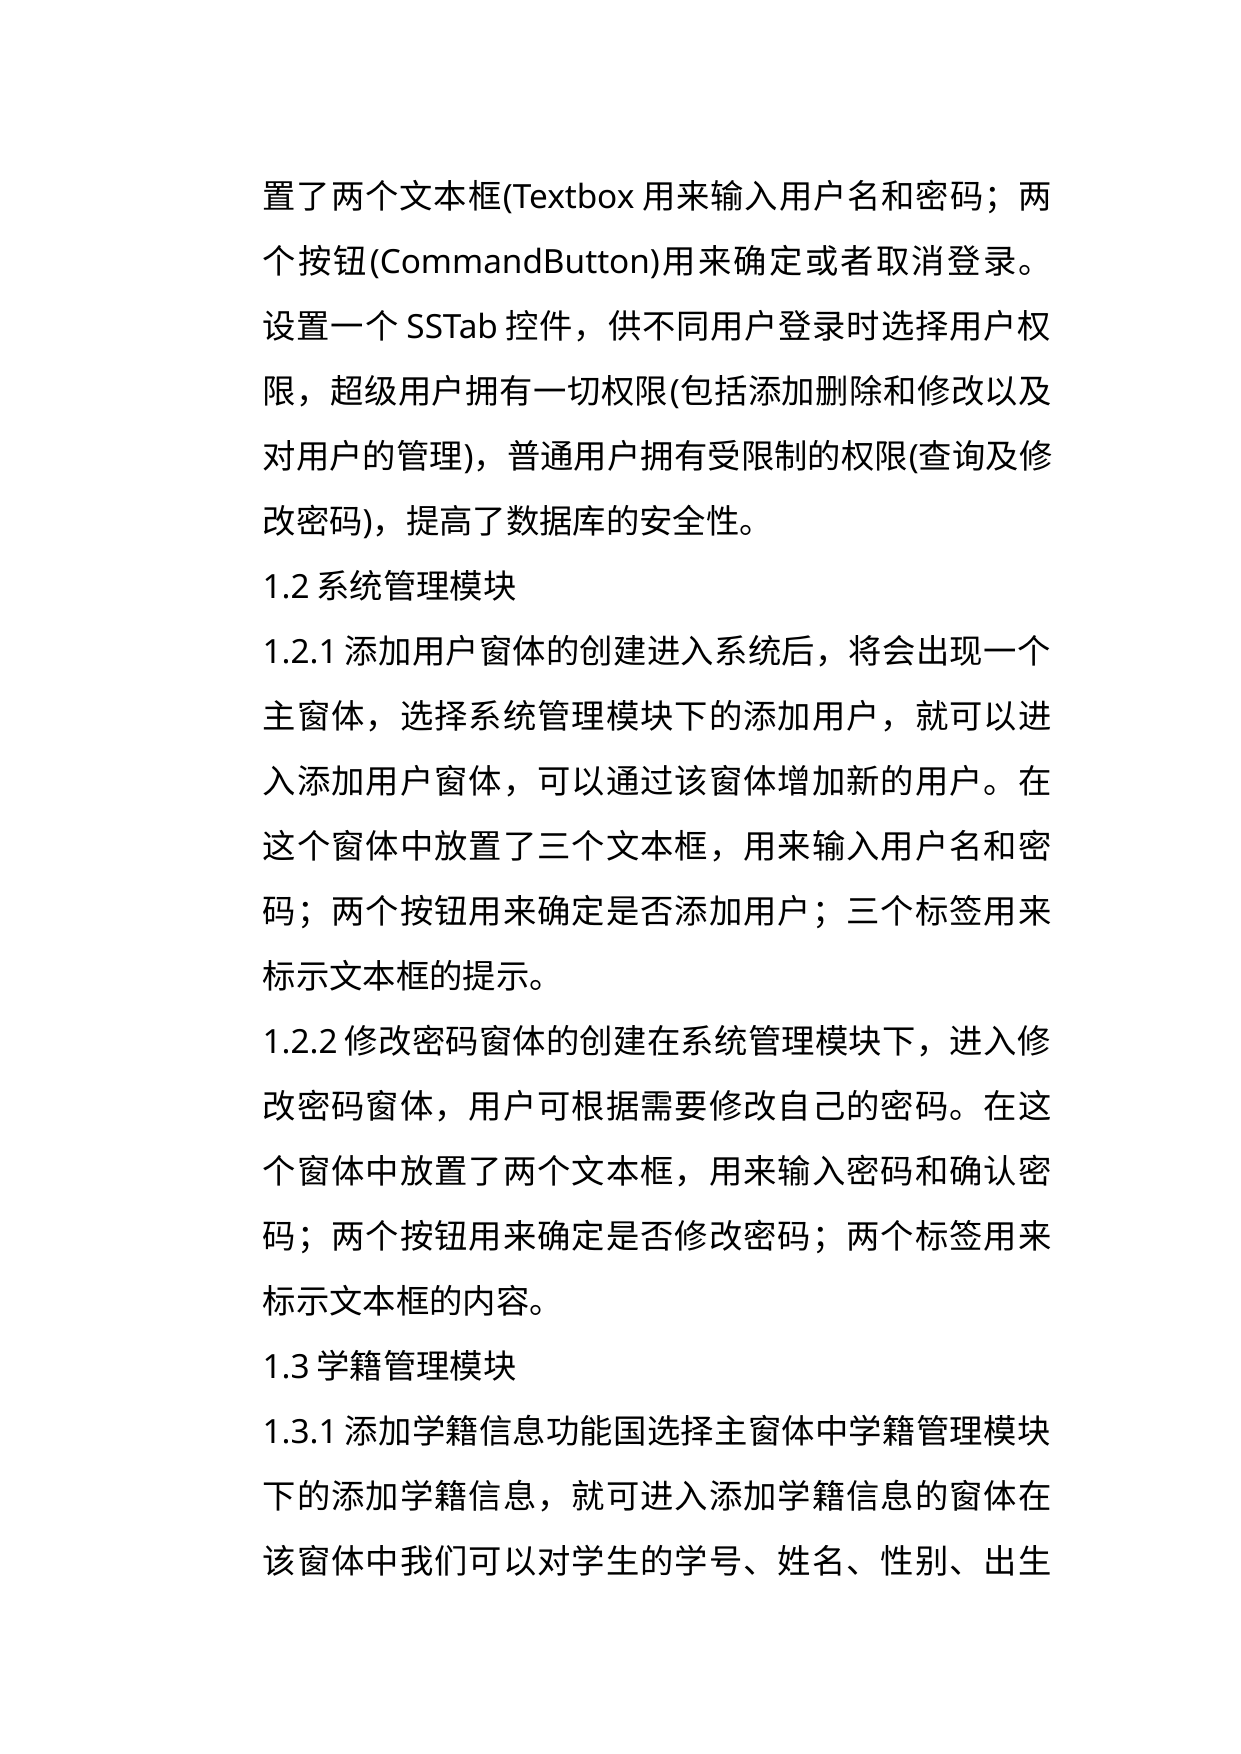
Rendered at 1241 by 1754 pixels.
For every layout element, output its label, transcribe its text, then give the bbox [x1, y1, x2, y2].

list 1.2.2修改密码窗体的创建在系统管理模块下，进入修改密码窗体，用户可根据需要修改自己的密码。在这个窗体中放置了两个文本框，用来输入密码和确认密码；两个按钮用来确定是否修改密码；两个标签用来标示文本框的内容。 [262, 1007, 1053, 1332]
list 1.3学籍管理模块 [262, 1332, 1053, 1397]
list 1.2系统管理模块 [262, 552, 1053, 617]
list 1.2.1添加用户窗体的创建进入系统后，将会出现一个主窗体，选择系统管理模块下的添加用户，就可以进入添加用户窗体，可以通过该窗体增加新的用户。在这个窗体中放置了三个文本框，用来输入用户名和密码；两个按钮用来确定是否添加用户；三个标签用来标示文本框的提示。 [262, 617, 1053, 1007]
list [262, 162, 1053, 552]
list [262, 1397, 1053, 1592]
